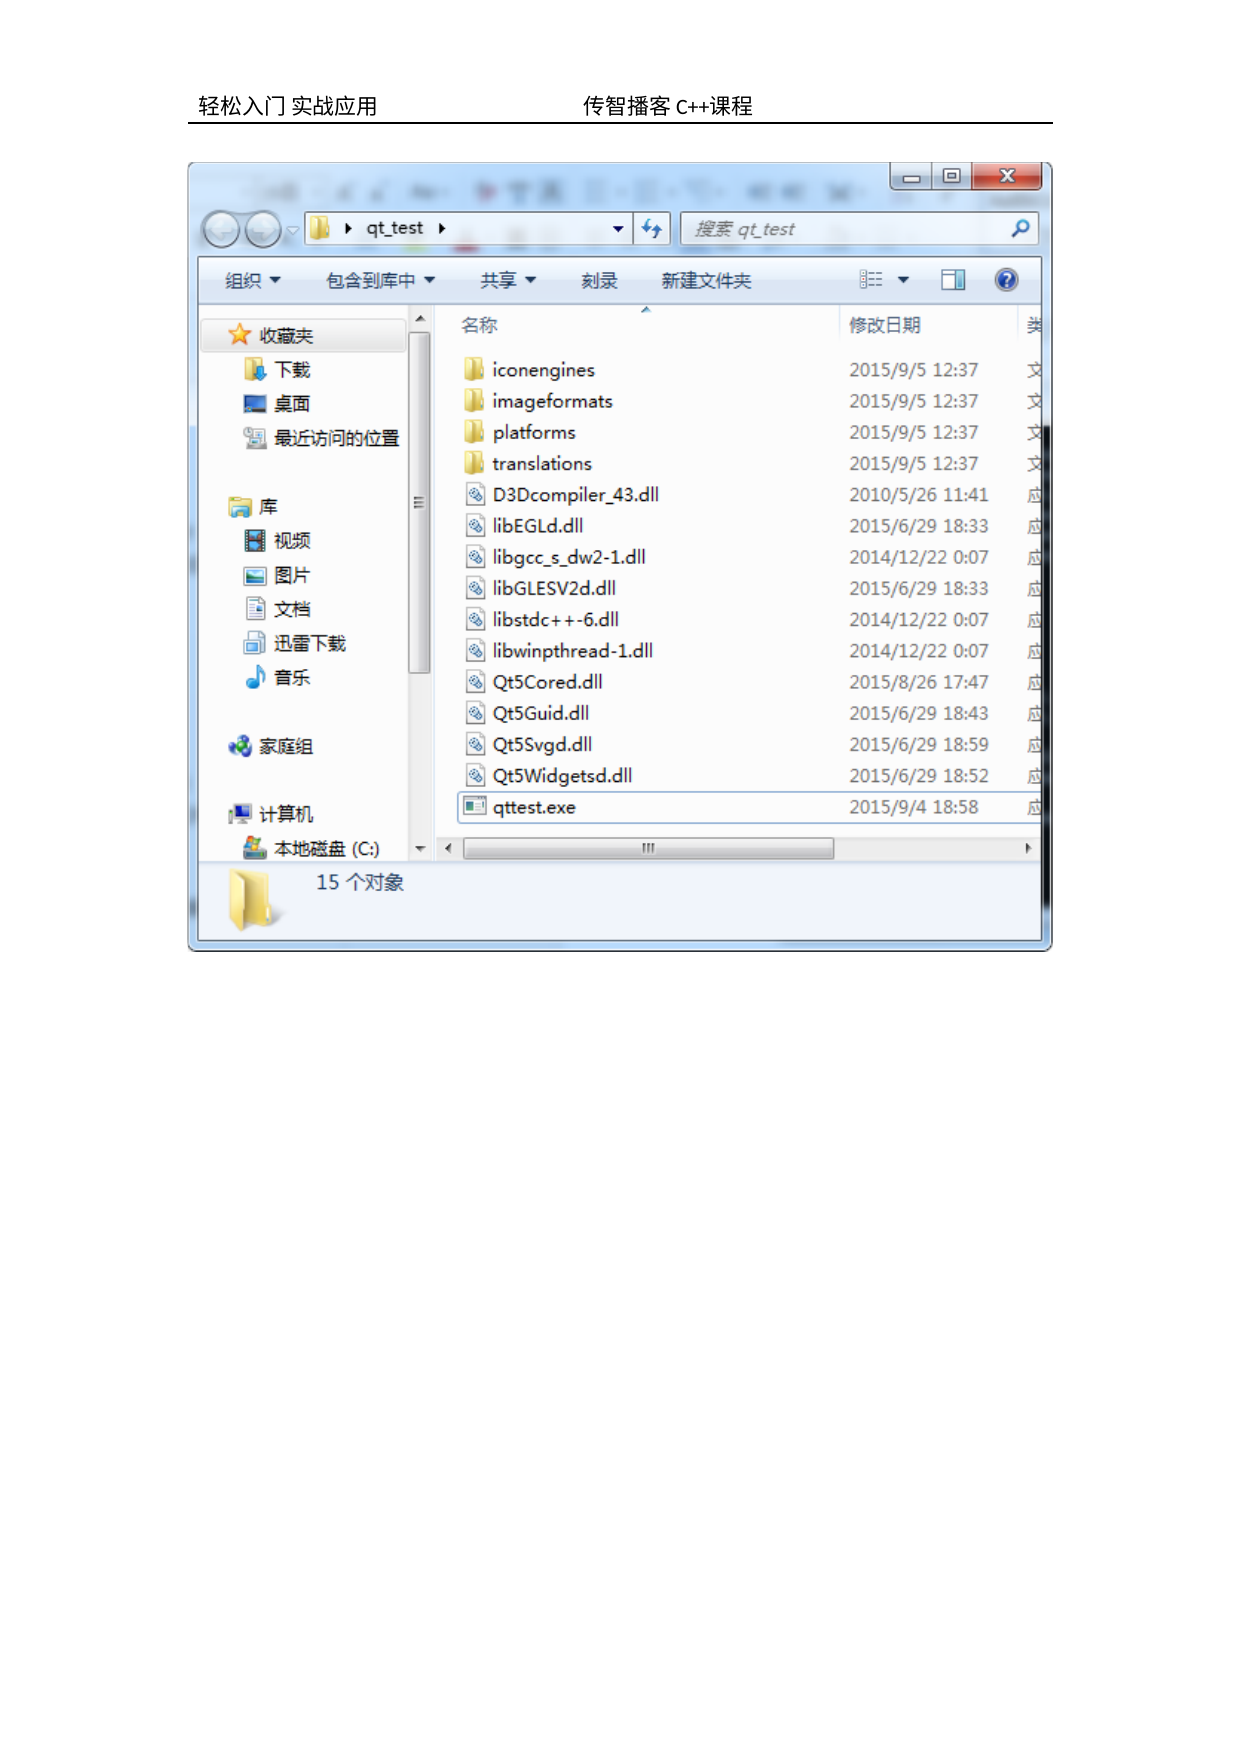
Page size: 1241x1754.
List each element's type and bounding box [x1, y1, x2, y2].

picture [187, 162, 1053, 952]
